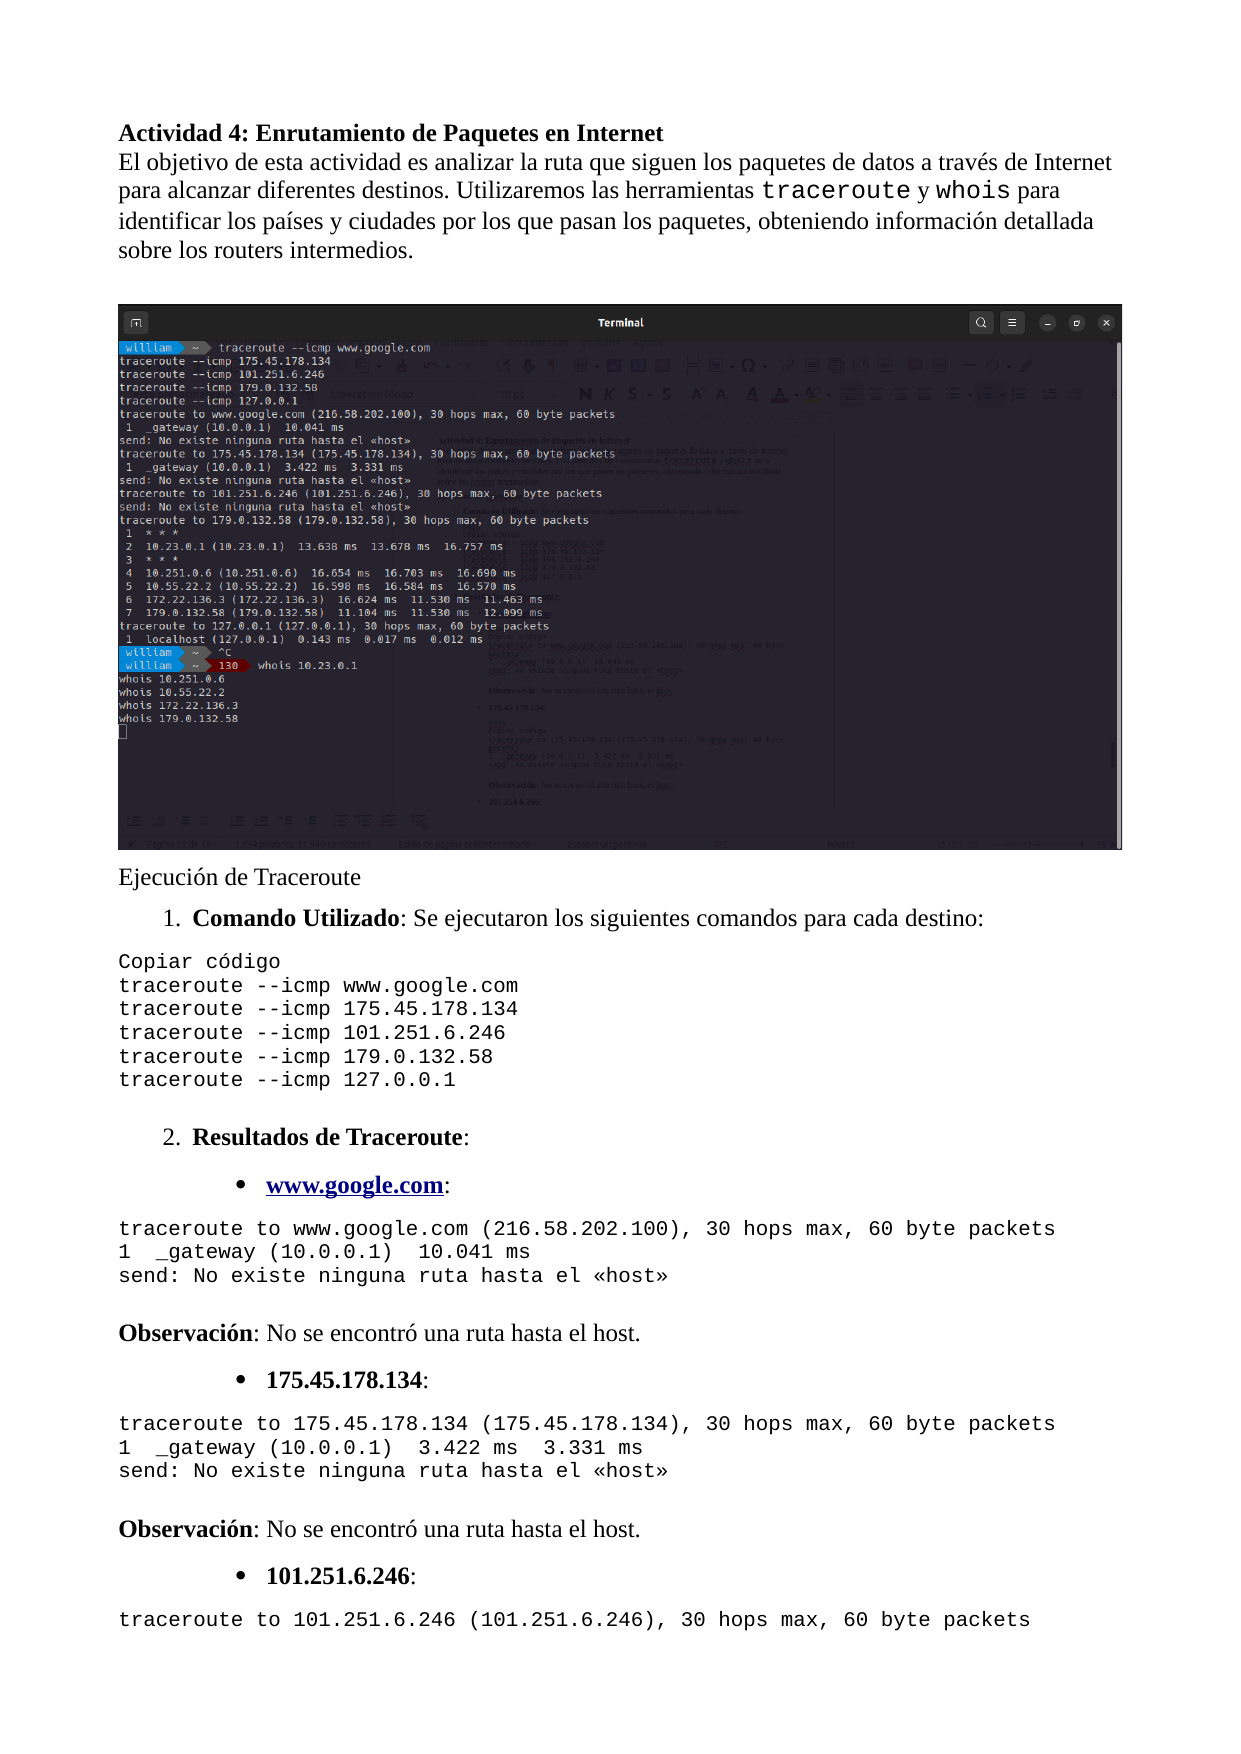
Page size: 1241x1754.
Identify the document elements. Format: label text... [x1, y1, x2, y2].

list www.google.com: [236, 1170, 1122, 1199]
list send: No existe ninguna ruta hasta el «host» [118, 1461, 1122, 1484]
list 175.45.178.134: [236, 1366, 1122, 1394]
subtitle Ejecución de Traceroute [118, 850, 1122, 891]
list send: No existe ninguna ruta hasta el «host» [118, 1265, 1122, 1288]
list 1 _gateway (10.0.0.1) 3.422 ms 3.331 ms [118, 1437, 1122, 1461]
text Actividad 4: Enrutamiento de Paquetes en Internet [118, 118, 1122, 147]
picture [118, 304, 1123, 850]
list Comando Utilizado: Se ejecutaron los siguientes comandos para cada destino: [162, 903, 1122, 932]
list traceroute --icmp 101.251.6.246 [118, 1022, 1122, 1046]
list traceroute to www.google.com (216.58.202.100), 30 hops max, 60 byte packets [118, 1218, 1122, 1241]
list Resultados de Traceroute: [162, 1122, 1122, 1151]
list 1 _gateway (10.0.0.1) 10.041 ms [118, 1241, 1122, 1265]
text El objetivo de esta actividad es analizar la ruta que siguen los paquetes de datos a través de Internet para alcanzar diferentes destinos. Utilizaremos las herramientas traceroute y whois para identificar los países y ciudades por los que pasan los paquetes, obteniendo información detallada sobre los routers intermedios. [118, 147, 1122, 264]
list traceroute to 175.45.178.134 (175.45.178.134), 30 hops max, 60 byte packets [118, 1413, 1122, 1437]
list traceroute to 101.251.6.246 (101.251.6.246), 30 hops max, 60 byte packets [118, 1609, 1122, 1632]
list 101.251.6.246: [236, 1561, 1122, 1590]
list traceroute --icmp 179.0.132.58 [118, 1046, 1122, 1069]
list Observación: No se encontró una ruta hasta el host. [118, 1318, 1122, 1347]
list Copiar código [118, 951, 1122, 975]
list traceroute --icmp www.google.com [118, 975, 1122, 998]
list traceroute --icmp 127.0.0.1 [118, 1069, 1122, 1093]
list Observación: No se encontró una ruta hasta el host. [118, 1514, 1122, 1542]
list traceroute --icmp 175.45.178.134 [118, 998, 1122, 1022]
